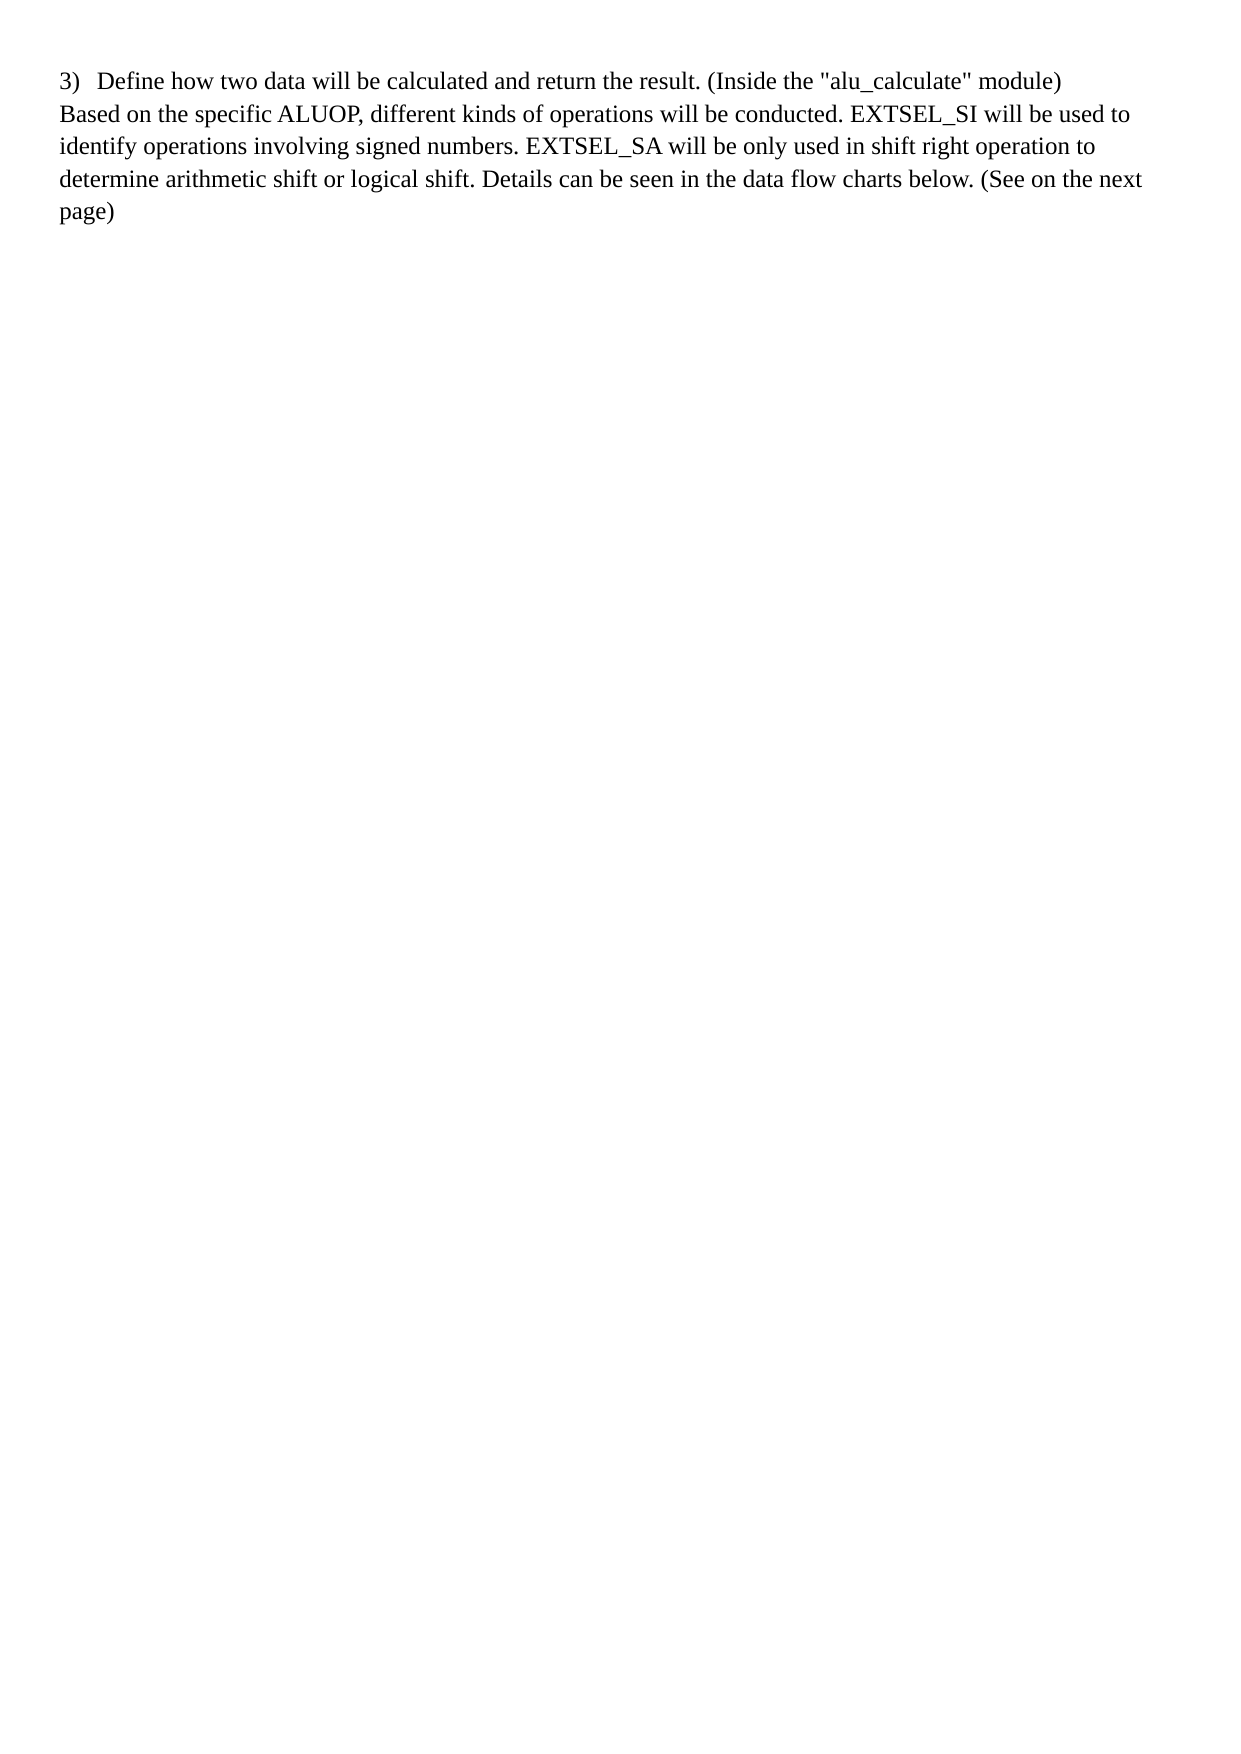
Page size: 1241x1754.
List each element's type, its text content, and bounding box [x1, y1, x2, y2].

text Based on the specific ALUOP, different kinds of operations will be conducted. EXTSEL_SI will be used to identify operations involving signed numbers. EXTSEL_SA will be only used in shift right operation to determine arithmetic shift or logical shift. Details can be seen in the data flow charts below. (See on the next page) [59, 97, 1181, 227]
list Define how two data will be calculated and return the result. (Inside the "alu_calculate" module) [59, 64, 1181, 97]
